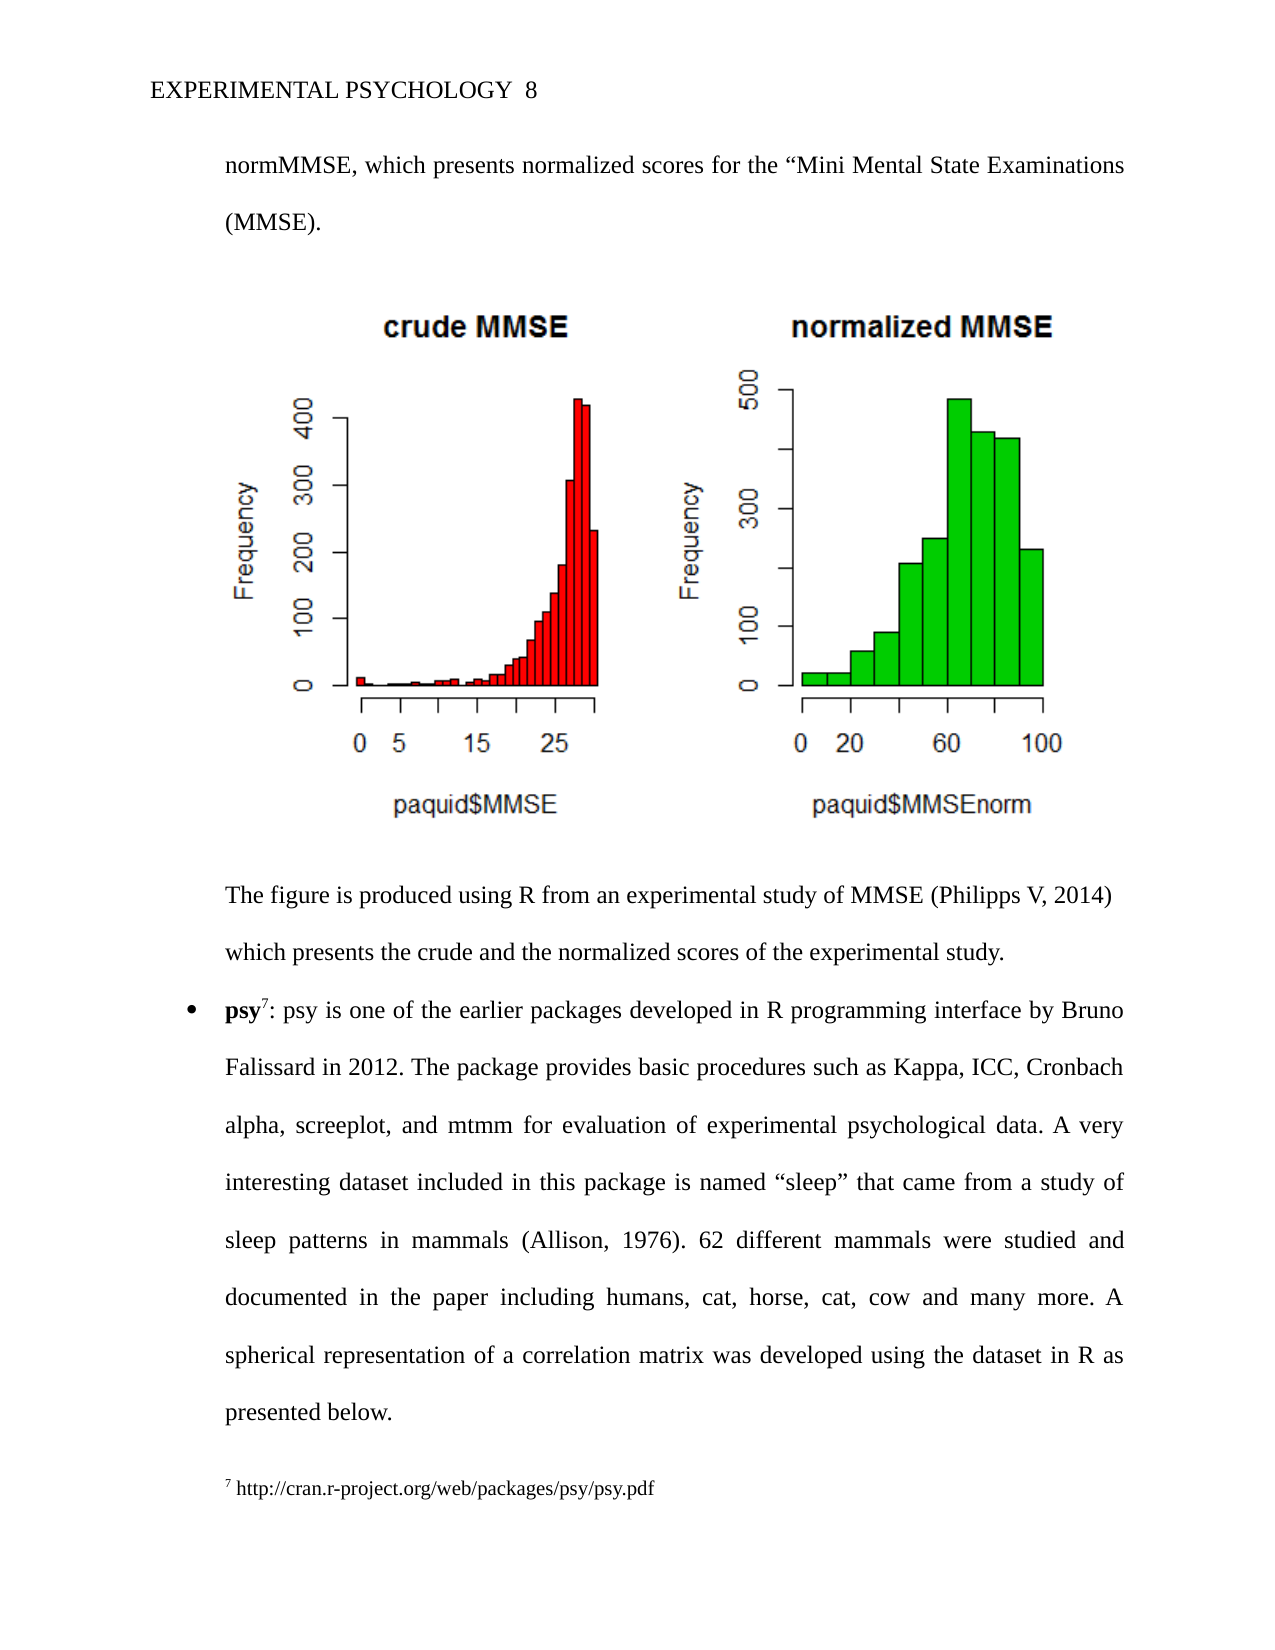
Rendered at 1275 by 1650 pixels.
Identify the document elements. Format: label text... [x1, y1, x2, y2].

list The figure is produced using R from an experimental study of MMSE which presents the crude and the normalized scores of the experimental study. [225, 880, 1125, 966]
picture [225, 265, 1116, 851]
list psy: psy is one of the earlier packages developed in R programming interface by Bruno Falissard in 2012. The package provides basic procedures such as Kappa, ICC, Cronbach alpha, screeplot, and mtmm for evaluation of experimental psychological data. A very interesting dataset included in this package is named “sleep” that came from a study of sleep patterns in mammals . 62 different mammals were studied and documented in the paper including humans, cat, horse, cat, cow and many more. A spherical representation of a correlation matrix was developed using the dataset in R as presented below. [187, 995, 1125, 1426]
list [187, 150, 1125, 236]
